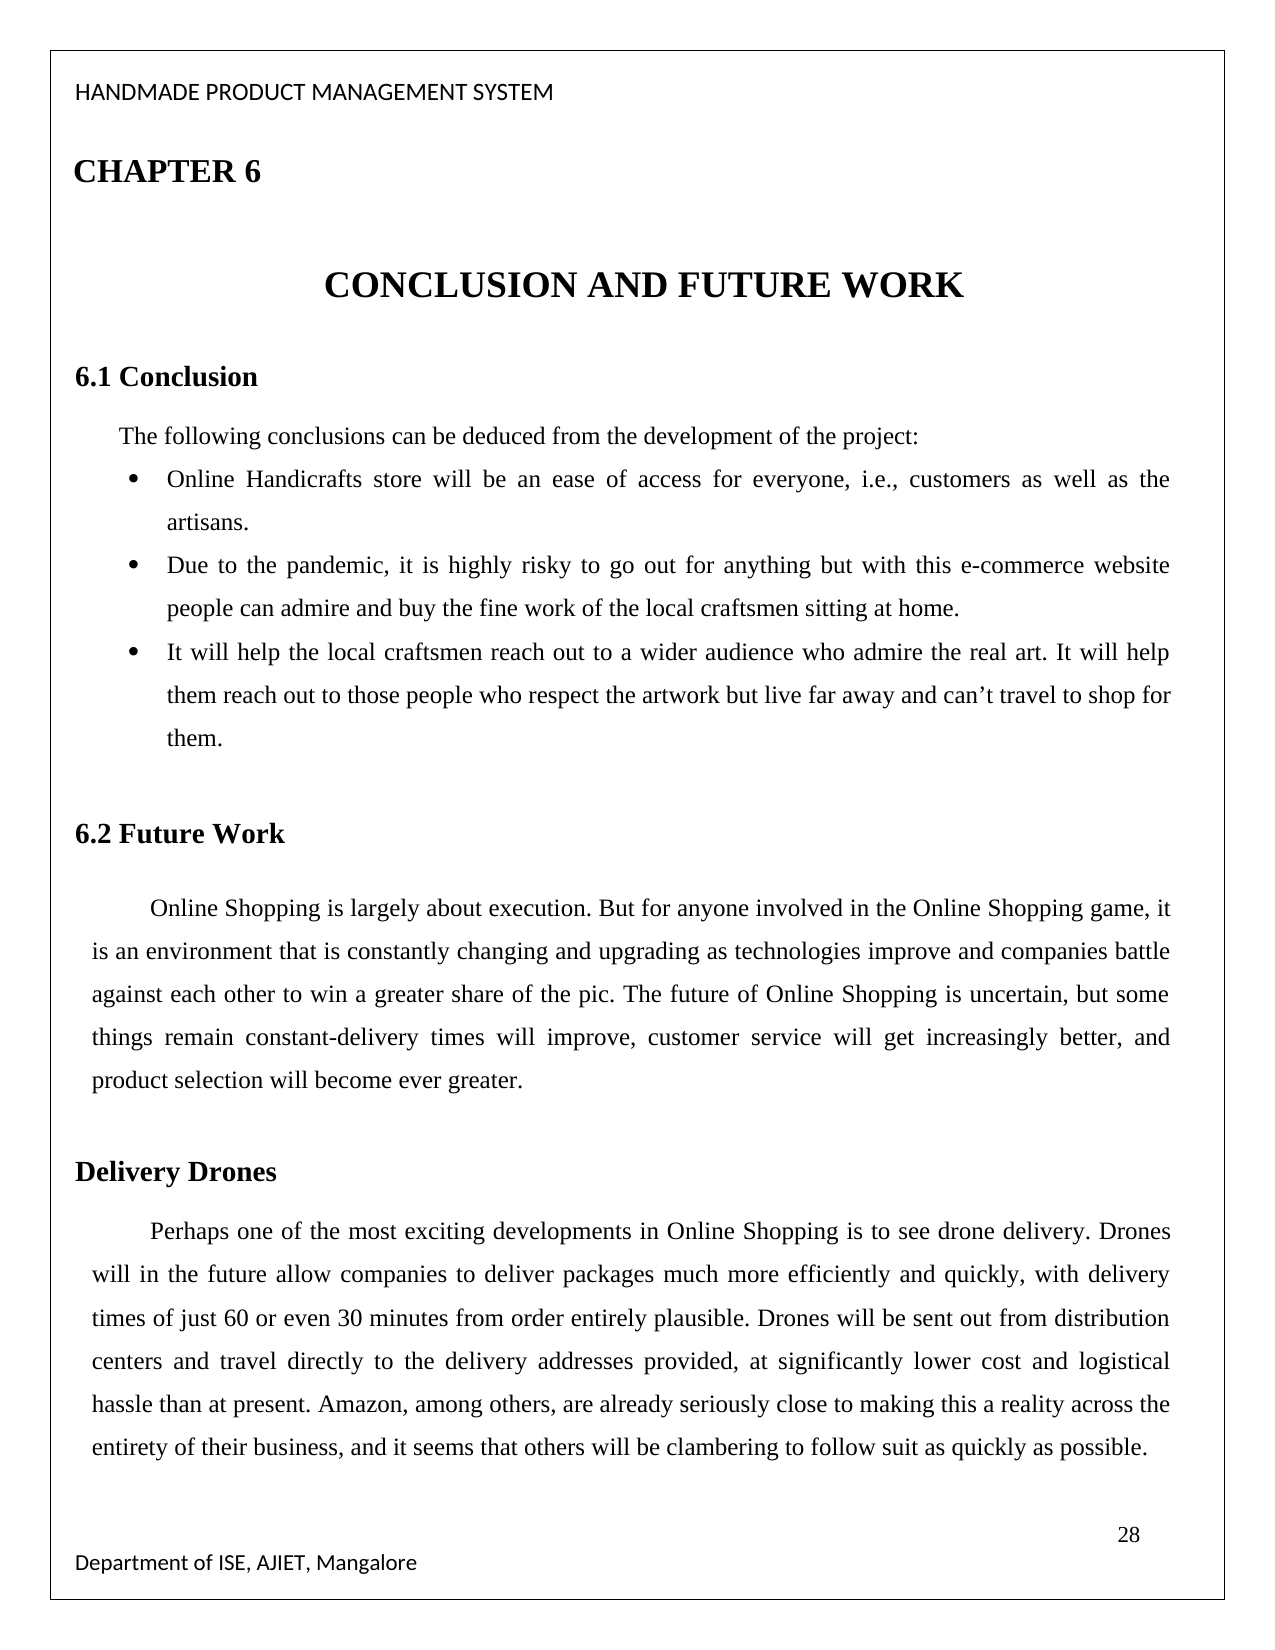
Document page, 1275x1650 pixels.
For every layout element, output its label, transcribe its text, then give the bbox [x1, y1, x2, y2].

text Perhaps one of the most exciting developments in Online Shopping is to see drone delivery. Drones will in the future allow companies to deliver packages much more efficiently and quickly, with delivery times of just 60 or even 30 minutes from order entirely plausible. Drones will be sent out from distribution centers and travel directly to the delivery addresses provided, at significantly lower cost and logistical hassle than at present. Amazon, among others, are already seriously close to making this a reality across the entirety of their business, and it seems that others will be clambering to follow suit as quickly as possible. [92, 1216, 1172, 1461]
subtitle Conclusion [75, 359, 1213, 392]
list Online Handicrafts store will be an ease of access for everyone, i.e., customers as well as the artisans. [129, 464, 1172, 536]
text The following conclusions can be deduced from the development of the project: [64, 421, 1172, 450]
text Online Shopping is largely about execution. But for anyone involved in the Online Shopping game, it is an environment that is constantly changing and upgrading as technologies improve and companies battle against each other to win a greater share of the pic. The future of Online Shopping is uncertain, but some things remain constant-delivery times will improve, customer service will get increasingly better, and product selection will become ever greater. [92, 893, 1172, 1094]
subtitle CONCLUSION AND FUTURE WORK [75, 262, 1213, 305]
list Due to the pandemic, it is highly risky to go out for anything but with this e-commerce website people can admire and buy the fine work of the local craftsmen sitting at home. [129, 550, 1172, 622]
text CHAPTER 6 [64, 151, 267, 190]
list It will help the local craftsmen reach out to a wider audience who admire the real art. It will help them reach out to those people who respect the artwork but live far away and can’t travel to shop for them. [129, 637, 1172, 752]
subtitle Delivery Drones [75, 1154, 1213, 1188]
subtitle Future Work [75, 816, 1213, 850]
